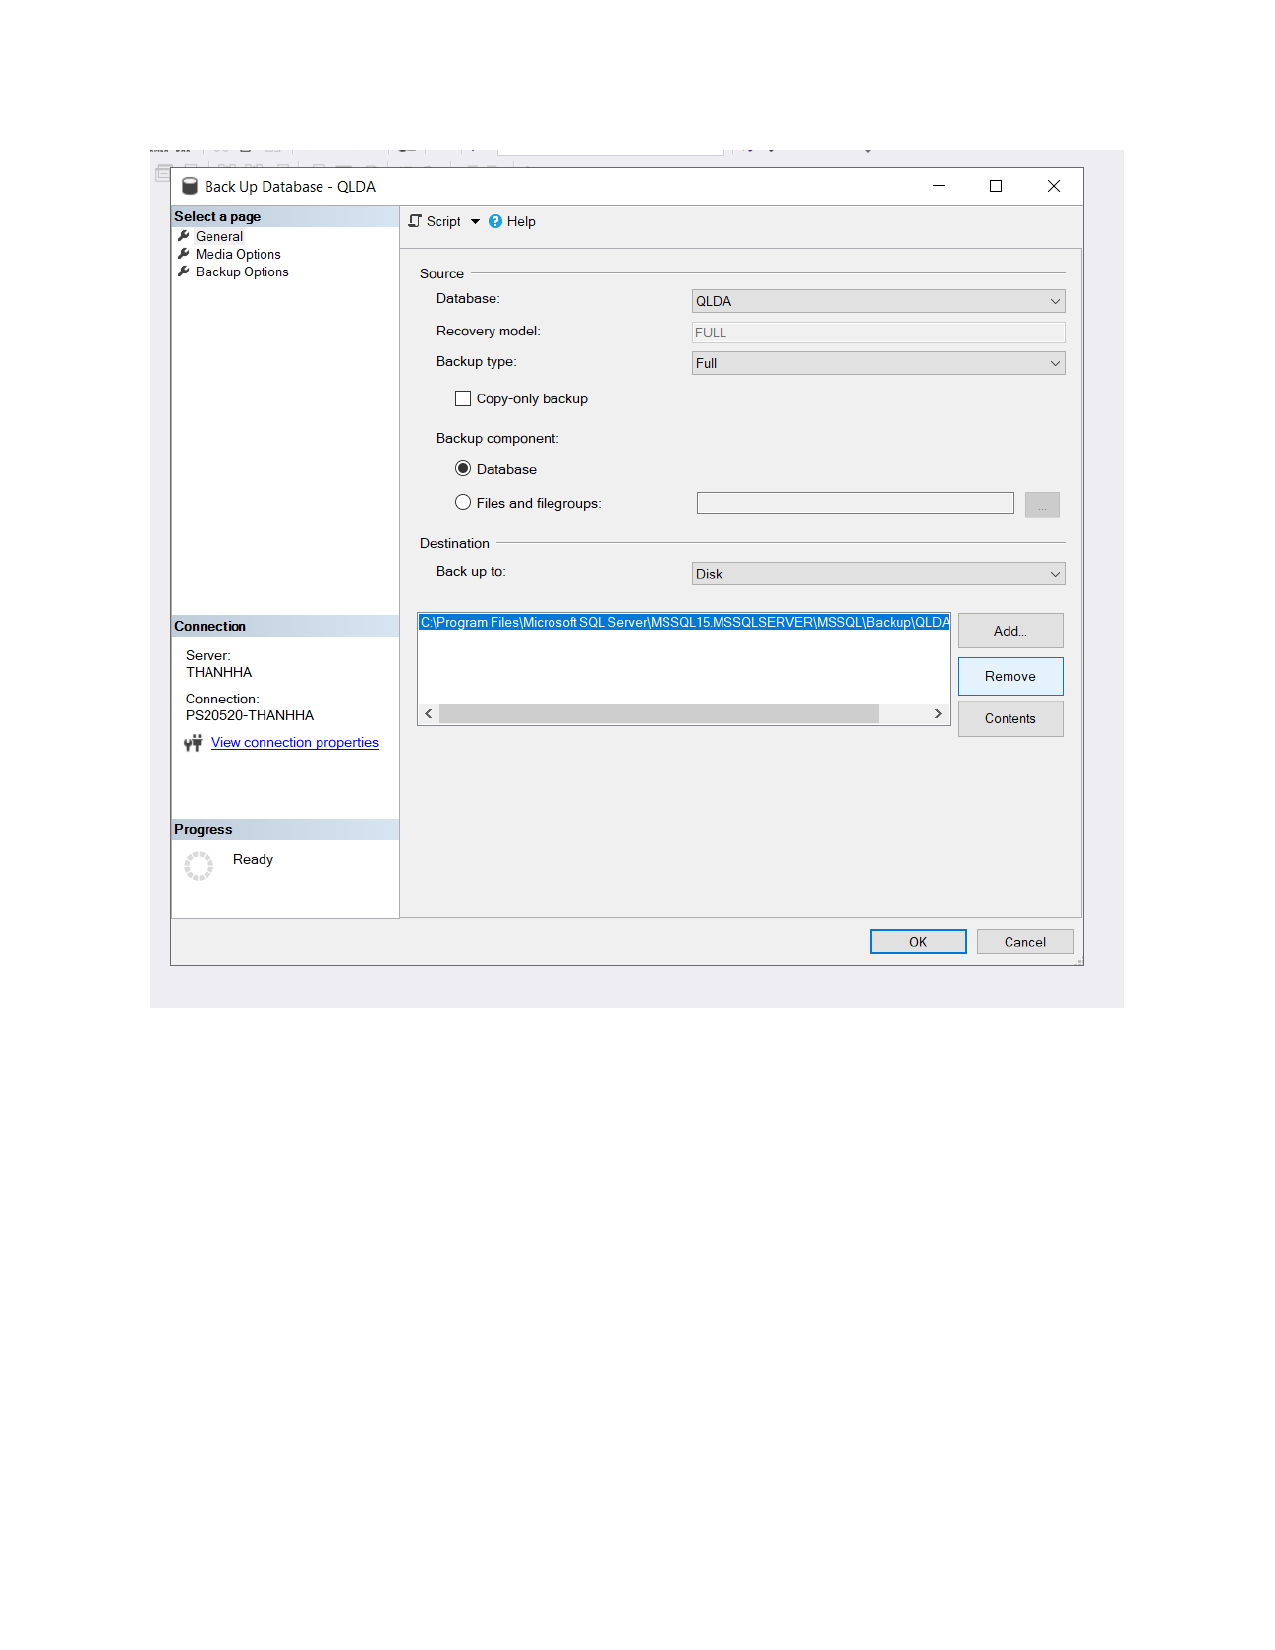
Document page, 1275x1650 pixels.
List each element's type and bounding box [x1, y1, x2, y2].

picture [150, 150, 1124, 1008]
